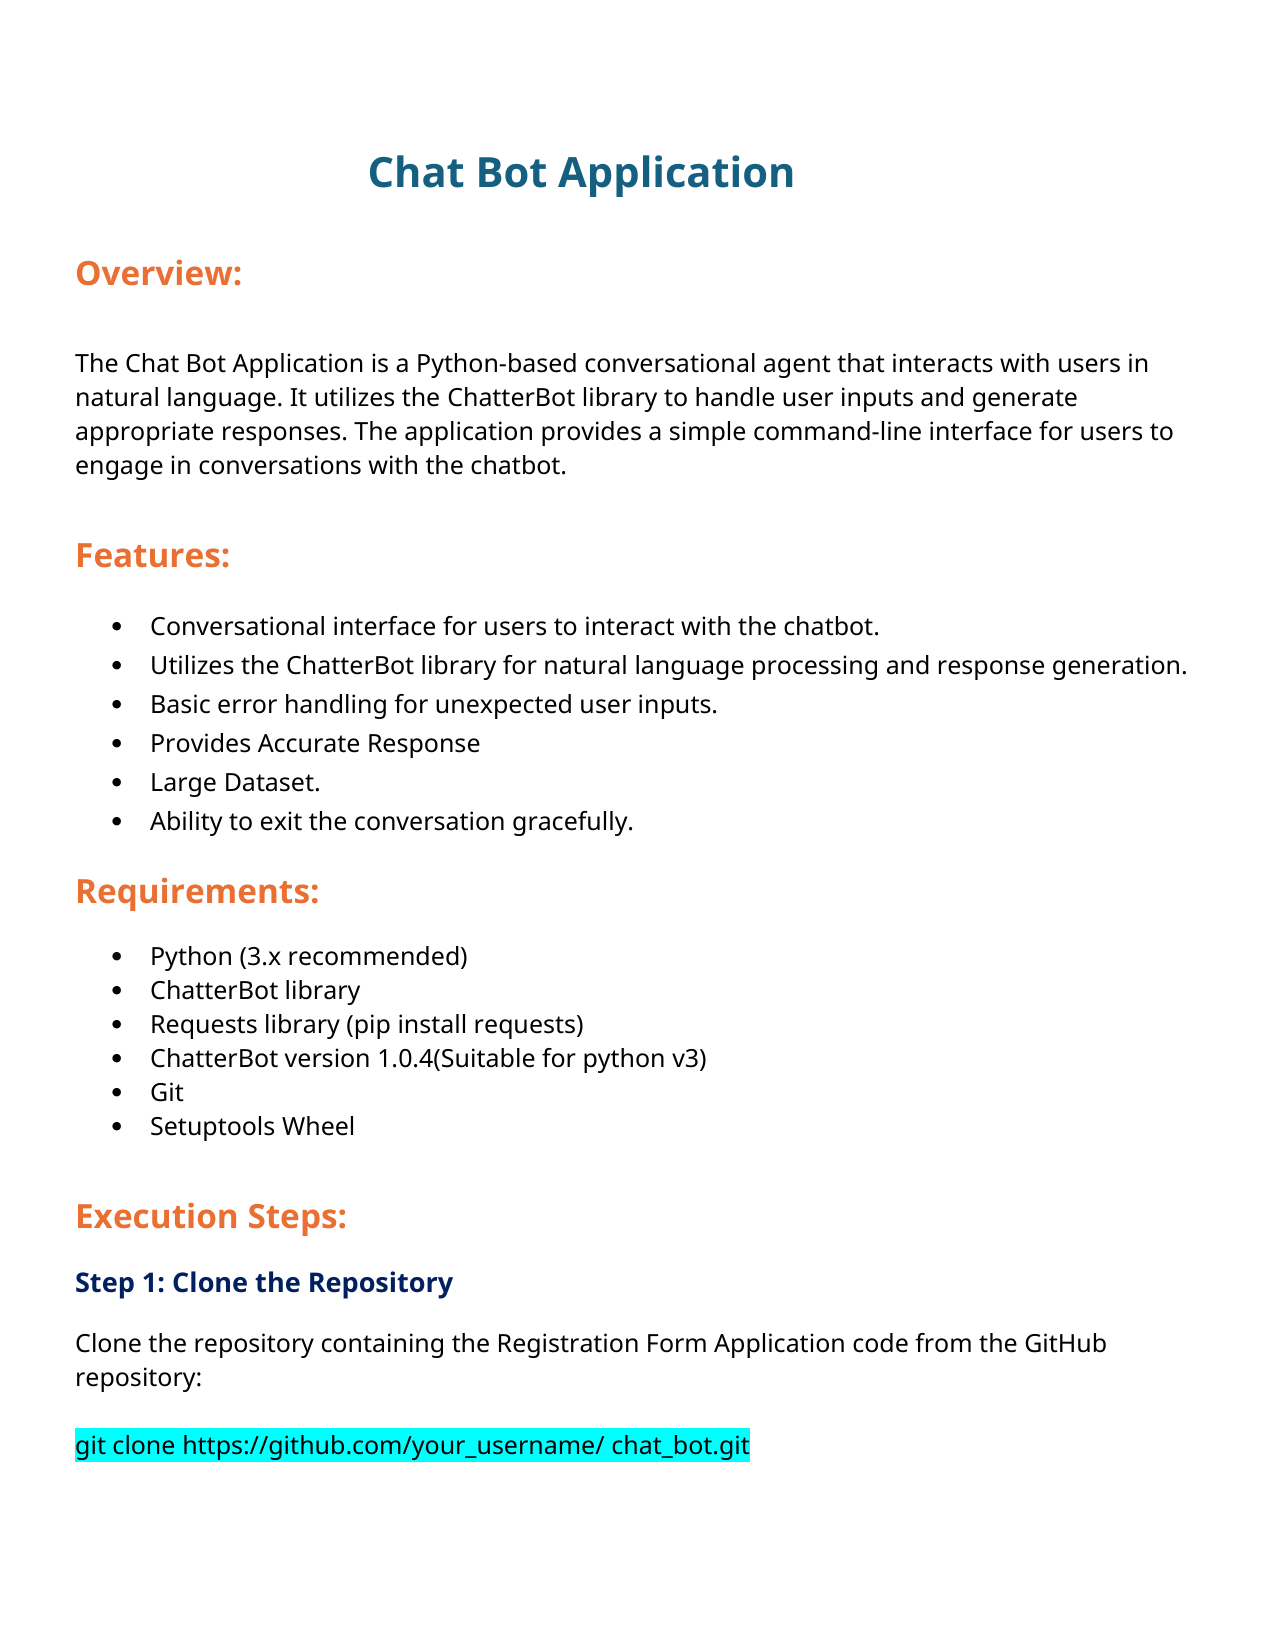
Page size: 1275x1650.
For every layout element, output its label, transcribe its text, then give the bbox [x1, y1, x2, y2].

list Conversational interface for users to interact with the chatbot. [112, 608, 1200, 642]
subtitle Execution Steps: [75, 1193, 1200, 1238]
list Python (3.x recommended) [112, 939, 1200, 973]
list Provides Accurate Response [112, 726, 1200, 760]
subtitle Features: [75, 532, 1200, 577]
list Git [112, 1075, 1200, 1109]
list Basic error handling for unexpected user inputs. [112, 687, 1200, 721]
subtitle Overview: [75, 250, 1200, 295]
list Ability to exit the conversation gracefully. [112, 804, 1200, 838]
list ChatterBot library [112, 973, 1200, 1007]
subtitle Chat Bot Application [75, 143, 1200, 200]
text Clone the repository containing the Registration Form Application code from the GitHub repository: git clone https://github.com/your_username/ chat_bot.git [75, 1325, 1200, 1462]
list Utilizes the ChatterBot library for natural language processing and response generation. [112, 647, 1200, 681]
subtitle Step 1: Clone the Repository [75, 1263, 1200, 1300]
list Requests library (pip install requests) [112, 1007, 1200, 1041]
list Setuptools Wheel [112, 1109, 1200, 1143]
list ChatterBot version 1.0.4(Suitable for python v3) [112, 1041, 1200, 1075]
subtitle Requirements: [75, 868, 1200, 914]
list Large Dataset. [112, 765, 1200, 799]
text The Chat Bot Application is a Python-based conversational agent that interacts with users in natural language. It utilizes the ChatterBot library to handle user inputs and generate appropriate responses. The application provides a simple command-line interface for users to engage in conversations with the chatbot. [75, 345, 1200, 482]
